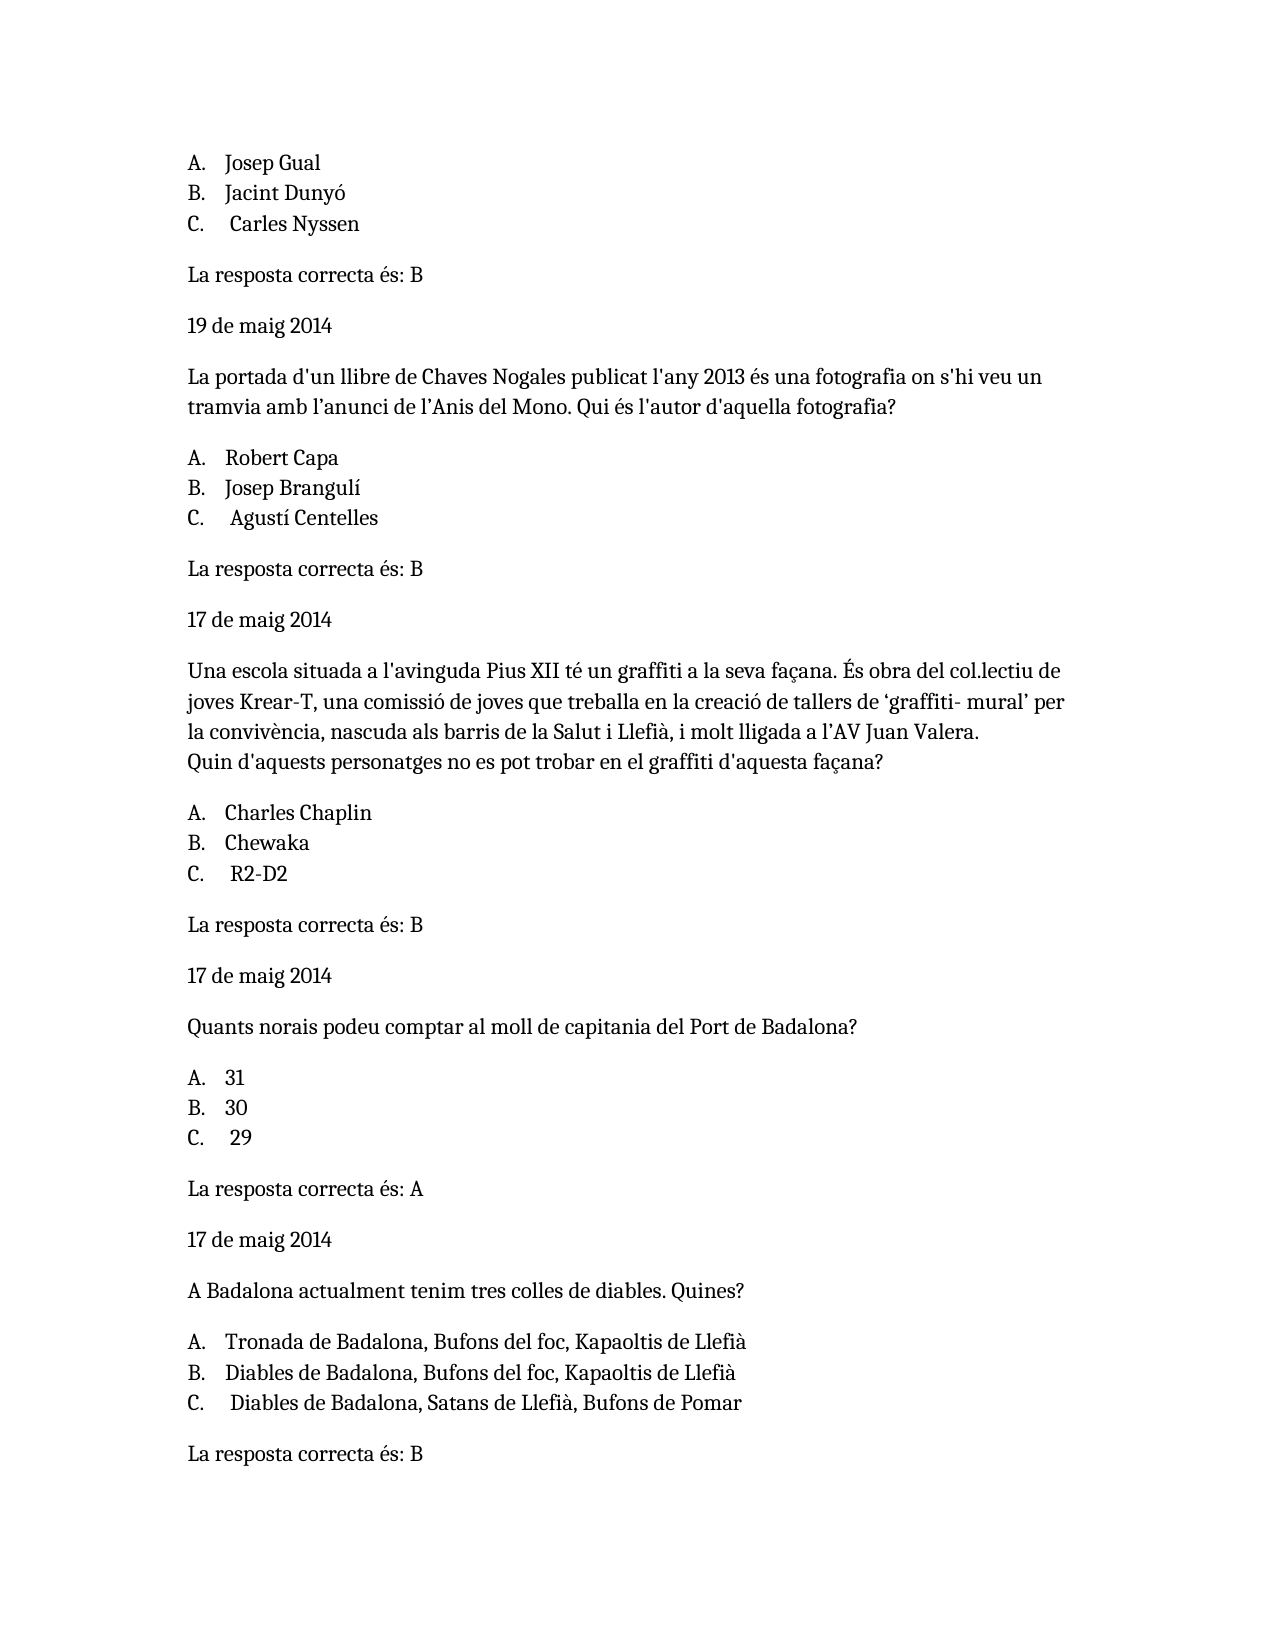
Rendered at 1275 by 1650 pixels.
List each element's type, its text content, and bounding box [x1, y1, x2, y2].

list 30 [187, 1095, 1087, 1121]
text 17 de maig 2014 [187, 1227, 1087, 1253]
list 29 [187, 1125, 1087, 1151]
text 17 de maig 2014 [187, 607, 1087, 634]
text A Badalona actualment tenim tres colles de diables. Quines? [187, 1278, 1087, 1304]
list Tronada de Badalona, Bufons del foc, Kapaoltis de Llefià [187, 1329, 1087, 1356]
text 17 de maig 2014 [187, 962, 1087, 989]
list R2-D2 [187, 860, 1087, 887]
list Diables de Badalona, Bufons del foc, Kapaoltis de Llefià [187, 1359, 1087, 1386]
list Diables de Badalona, Satans de Llefià, Bufons de Pomar [187, 1389, 1087, 1416]
text La resposta correcta és: B [187, 261, 1087, 288]
text La resposta correcta és: B [187, 911, 1087, 938]
text Una escola situada a l'avinguda Pius XII té un graffiti a la seva façana. És obra del col.lectiu de joves Krear-T, una comissió de joves que treballa en la creació de tallers de ‘graffiti- mural’ per la convivència, nascuda als barris de la Salut i Llefià, i molt lligada a l’AV Juan Valera. Quin d'aquests personatges no es pot trobar en el graffiti d'aquesta façana? [187, 658, 1087, 775]
text Quants norais podeu comptar al moll de capitania del Port de Badalona? [187, 1013, 1087, 1040]
text La portada d'un llibre de Chaves Nogales publicat l'any 2013 és una fotografia on s'hi veu un tramvia amb l’anunci de l’Anis del Mono. Qui és l'autor d'aquella fotografia? [187, 363, 1087, 420]
text La resposta correcta és: A [187, 1176, 1087, 1202]
list Robert Capa [187, 445, 1087, 471]
list Chewaka [187, 830, 1087, 857]
text La resposta correcta és: B [187, 1441, 1087, 1467]
list 31 [187, 1064, 1087, 1091]
list Agustí Centelles [187, 505, 1087, 532]
list Josep Brangulí [187, 475, 1087, 501]
text La resposta correcta és: B [187, 556, 1087, 583]
list Josep Gual [187, 150, 1087, 176]
list Carles Nyssen [187, 210, 1087, 237]
text 19 de maig 2014 [187, 312, 1087, 339]
list Charles Chaplin [187, 800, 1087, 826]
list Jacint Dunyó [187, 180, 1087, 207]
